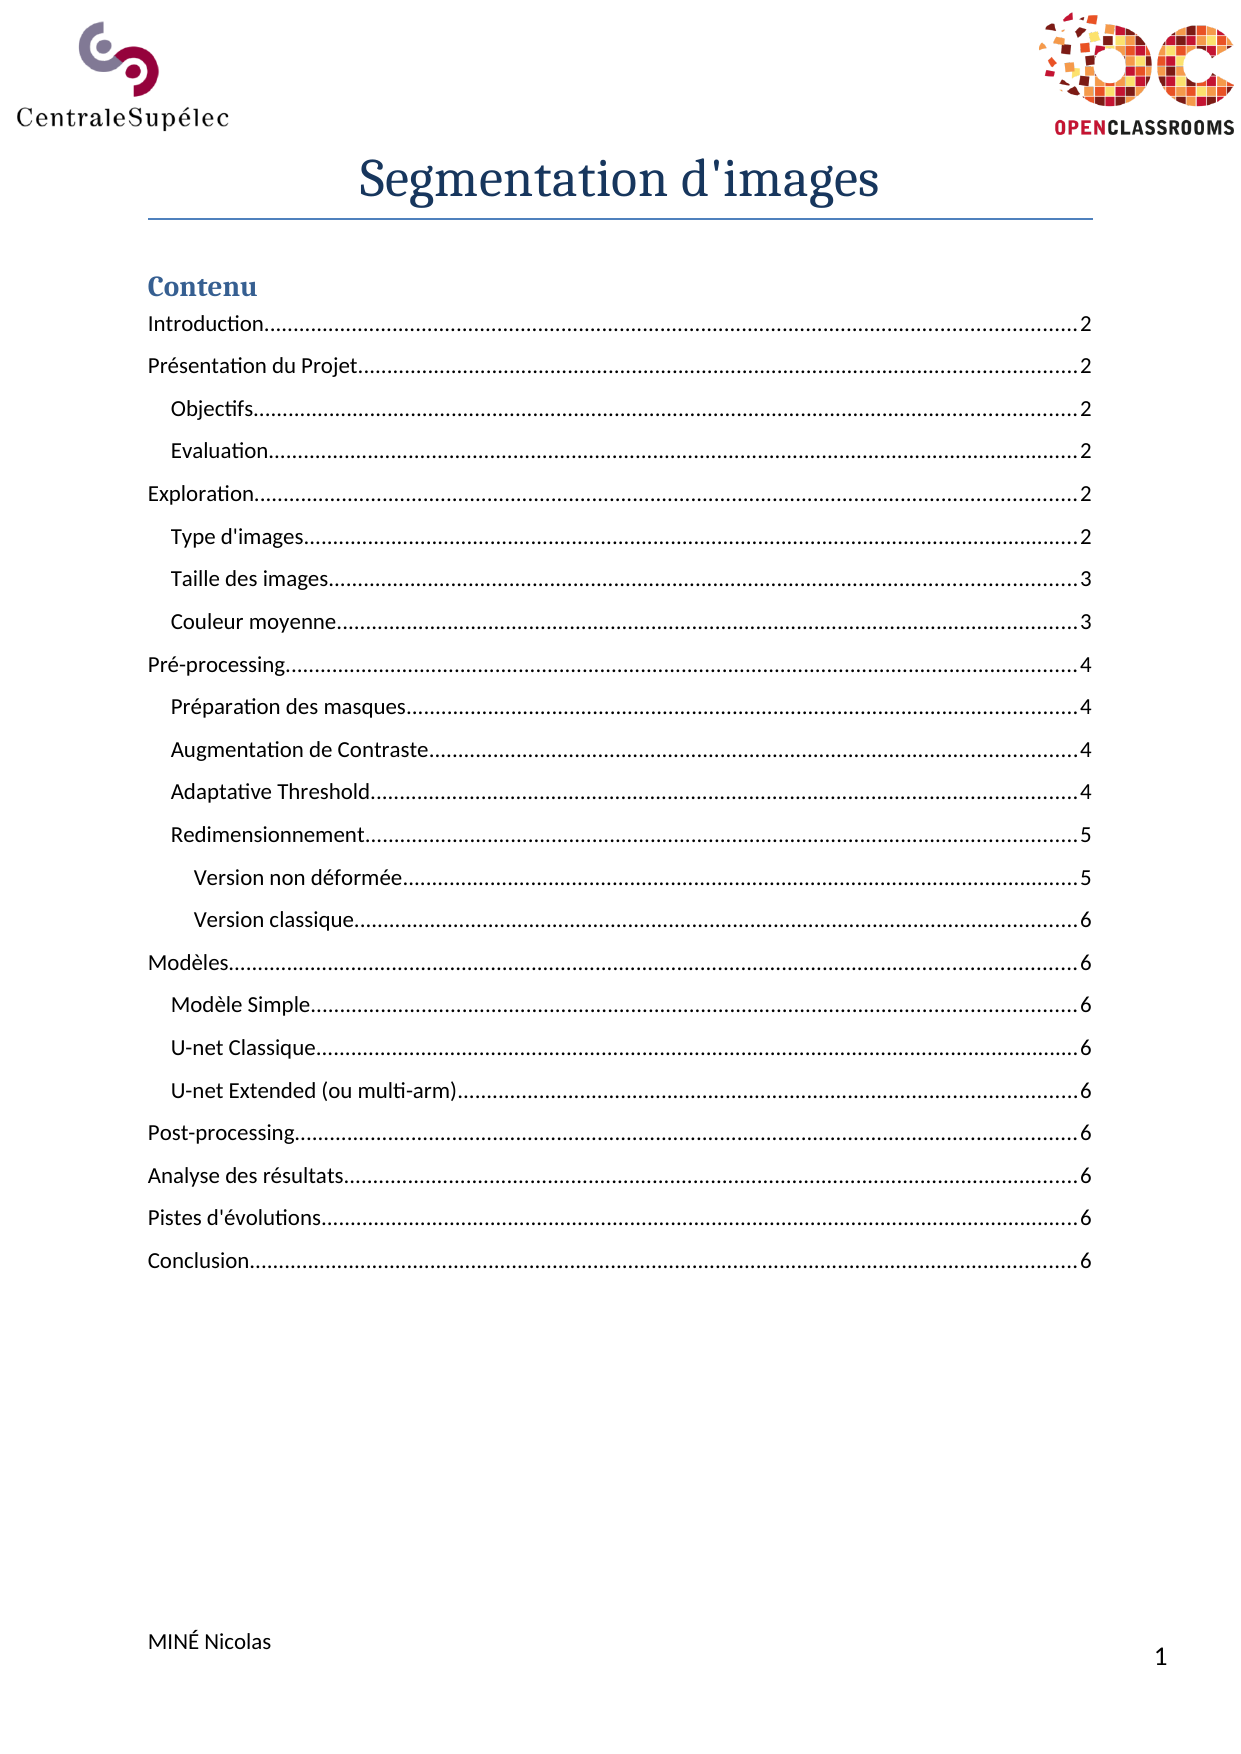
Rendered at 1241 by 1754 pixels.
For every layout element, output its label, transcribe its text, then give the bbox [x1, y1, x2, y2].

picture [1031, 0, 1241, 148]
picture [8, 12, 234, 134]
title Segmentation d'images [148, 148, 1093, 218]
